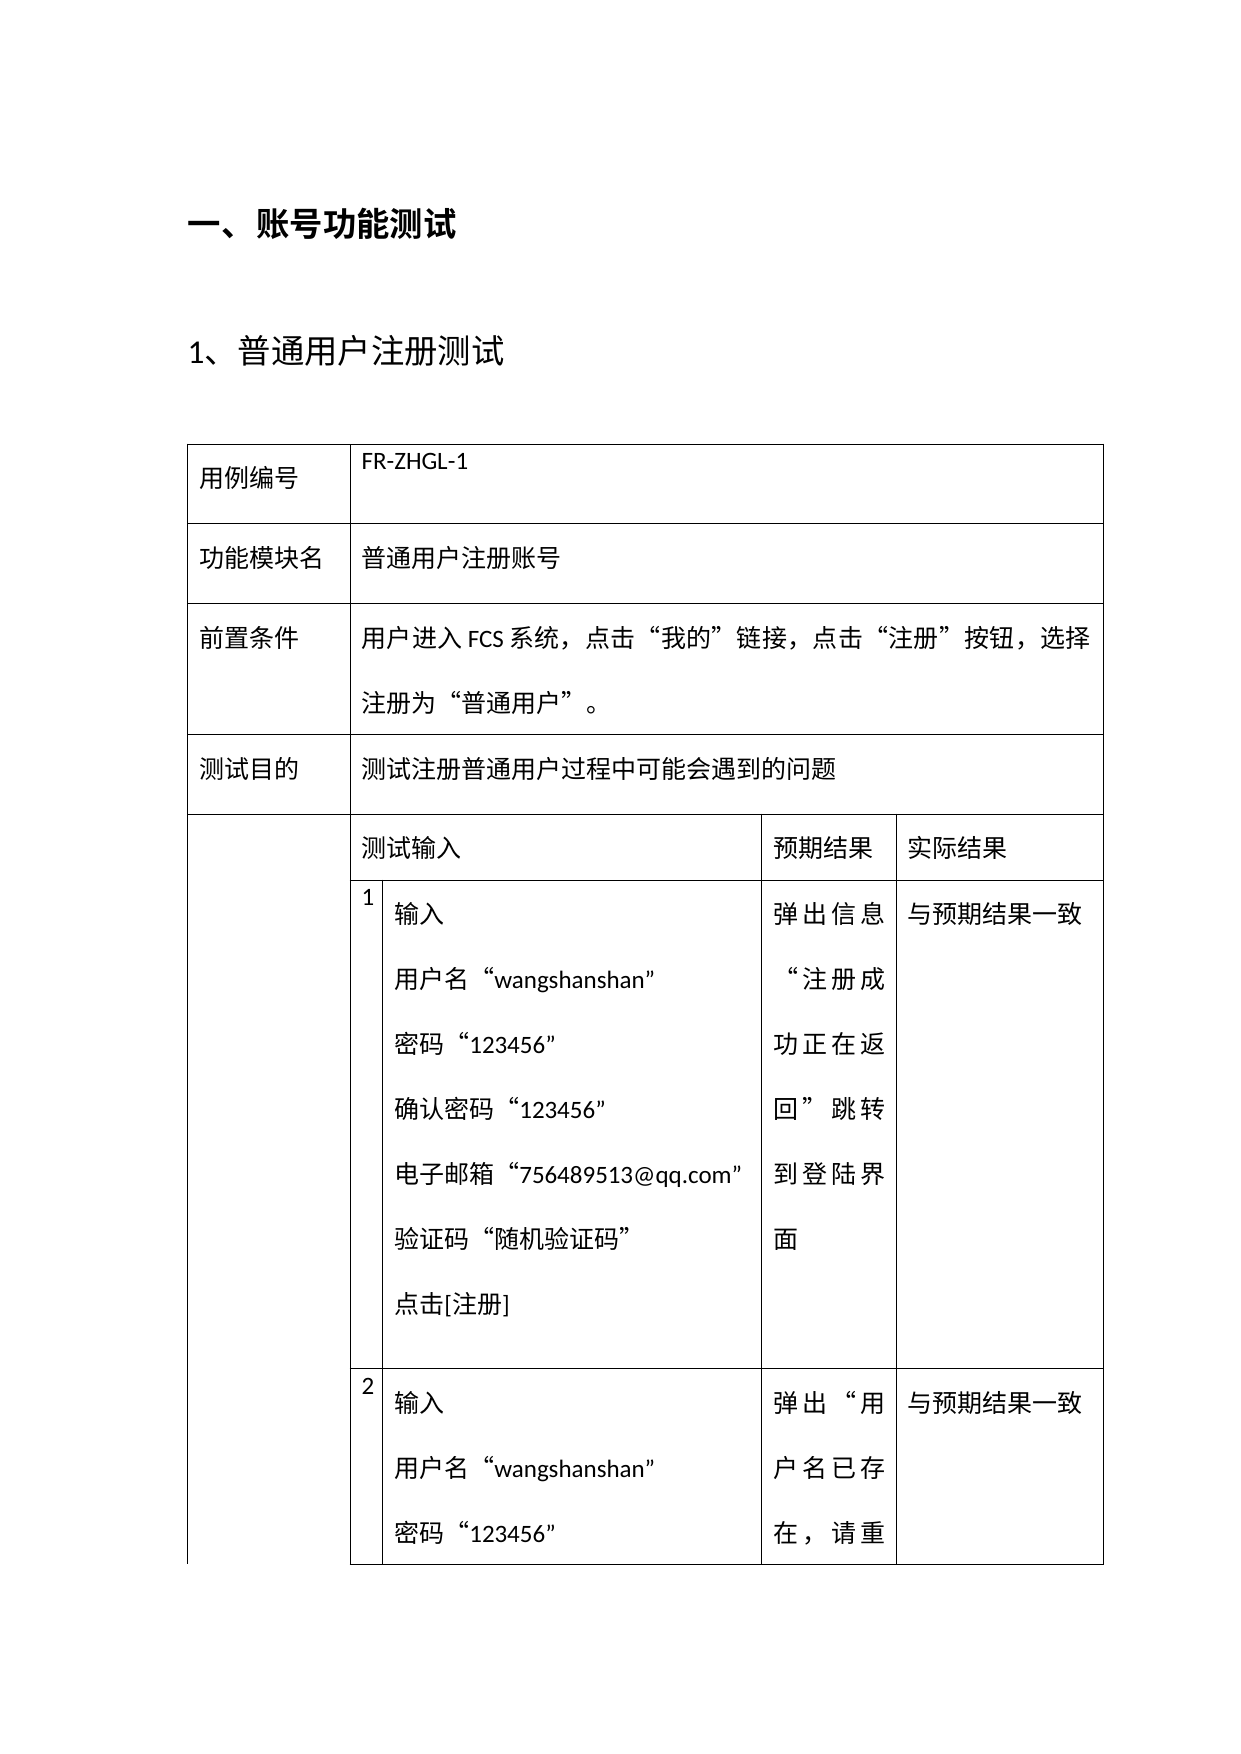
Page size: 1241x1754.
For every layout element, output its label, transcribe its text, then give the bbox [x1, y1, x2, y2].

table_cell 普通用户注册账号 [351, 524, 1103, 603]
subtitle 1、普通用户注册测试 [187, 316, 1053, 381]
table_cell 前置条件 [188, 604, 350, 734]
table_cell 与预期结果一致 [897, 1369, 1103, 1564]
table_cell 用户进入FCS系统，点击“我的”链接，点击“注册”按钮，选择注册为“普通用户”。 [351, 604, 1103, 734]
table_cell 预期结果 [762, 815, 896, 879]
table_cell 功能模块名 [188, 524, 350, 603]
table_header FR-ZHGL-1 [351, 445, 1103, 523]
table_header 用例编号 [188, 445, 350, 523]
table_cell 测试注册普通用户过程中可能会遇到的问题 [351, 735, 1103, 813]
table_cell 与预期结果一致 [897, 881, 1103, 1368]
subtitle 账号功能测试 [187, 189, 1053, 254]
table_cell 2 [351, 1369, 382, 1564]
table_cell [762, 1369, 896, 1564]
table_cell 测试输入 [351, 815, 761, 879]
table_cell [188, 815, 350, 1564]
table_cell 输入 用户名“wangshanshan” 密码“123456” 确认密码“123456” 电子邮箱“756489513@qq.com” 验证码“随机验证码” 点击[注册] [383, 881, 761, 1368]
table_cell 1 [351, 881, 382, 1368]
table_cell 实际结果 [897, 815, 1103, 879]
table_cell 弹出信息“注册成功正在返回”跳转到登陆界面 [762, 881, 896, 1368]
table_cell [383, 1369, 761, 1564]
table_cell 测试目的 [188, 735, 350, 813]
